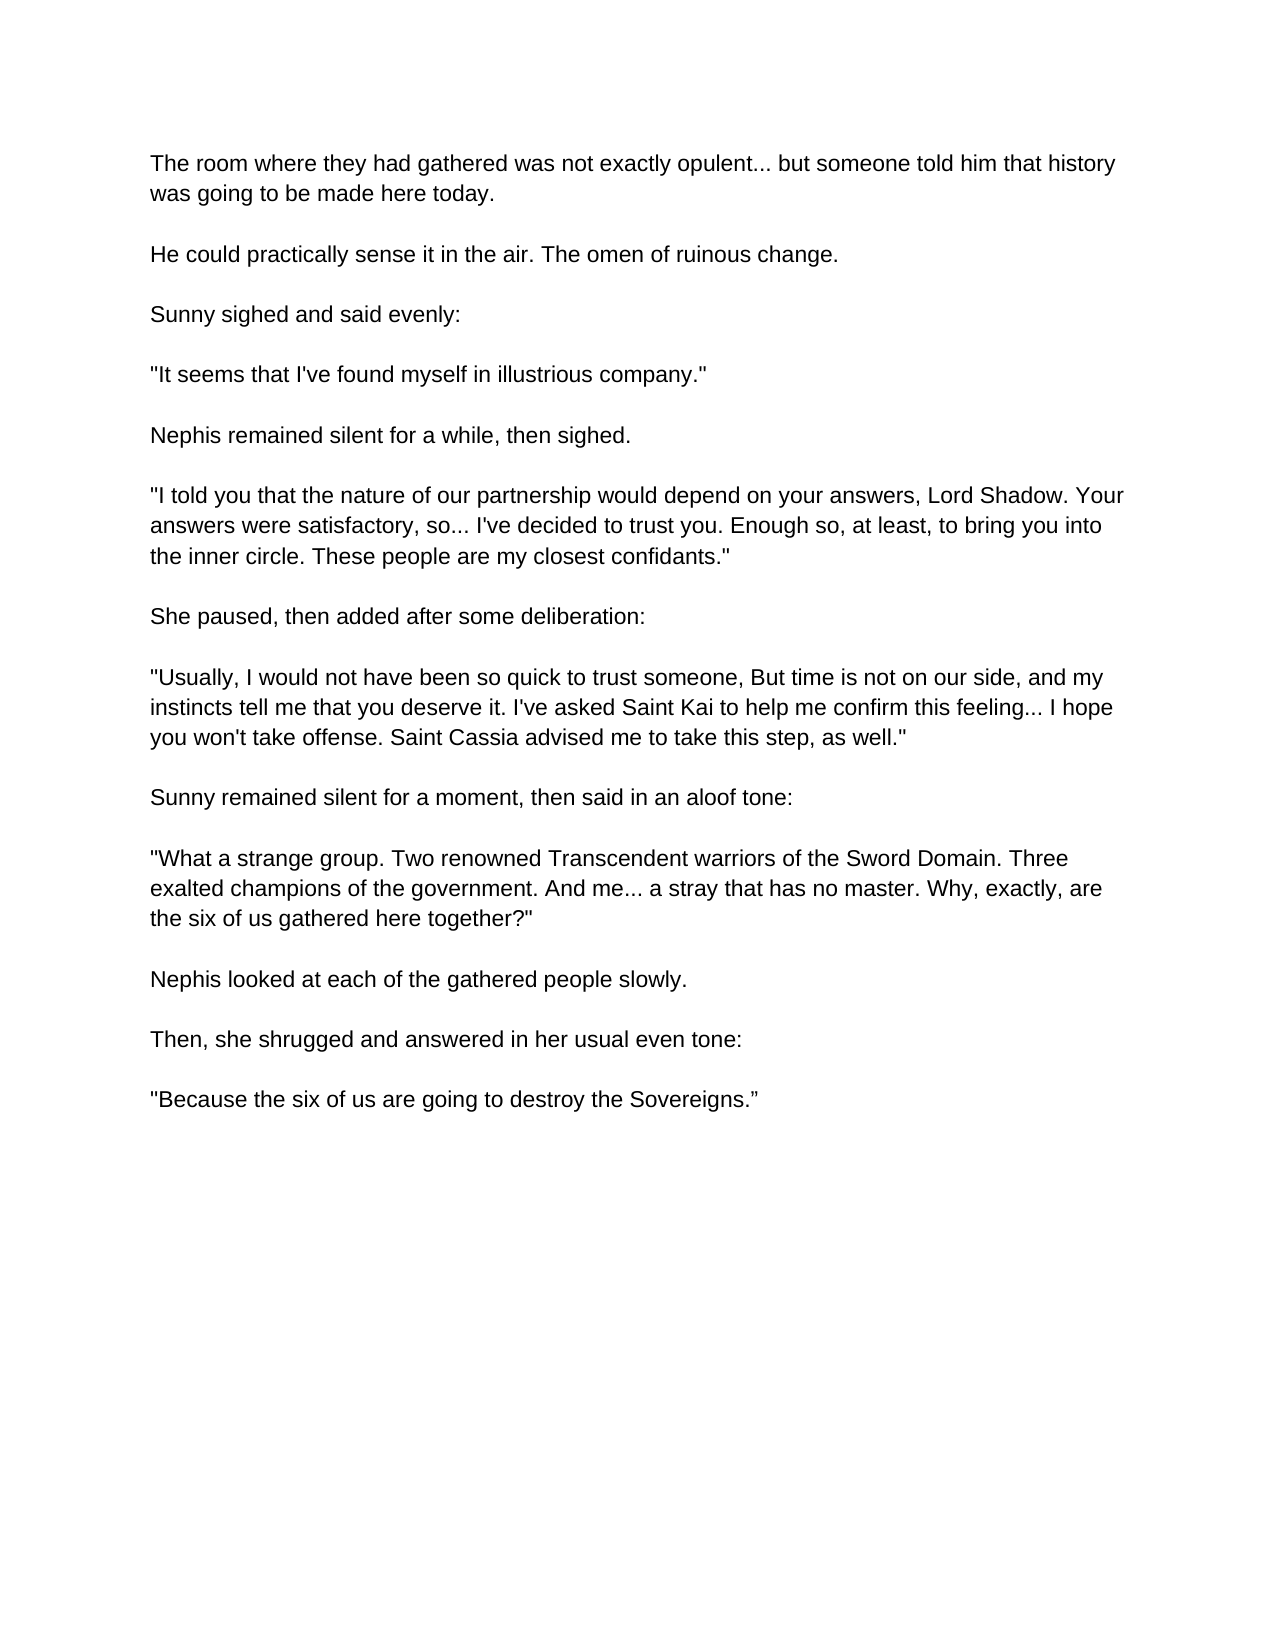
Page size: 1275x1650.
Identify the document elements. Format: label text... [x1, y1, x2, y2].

text She paused, then added after some deliberation: [150, 603, 1125, 629]
text Sunny remained silent for a moment, then said in an aloof tone: [150, 784, 1125, 811]
text Nephis remained silent for a while, then sighed. [150, 422, 1125, 448]
text "Usually, I would not have been so quick to trust someone, But time is not on our side, and my instincts tell me that you deserve it. I've asked Saint Kai to help me confirm this feeling... I hope you won't take offense. Saint Cassia advised me to take this step, as well." [150, 663, 1125, 750]
text Sunny sighed and said evenly: [150, 301, 1125, 327]
text Then, she shrugged and answered in her usual even tone: [150, 1026, 1125, 1052]
text "It seems that I've found myself in illustrious company." [150, 361, 1125, 388]
text The room where they had gathered was not exactly opulent... but someone told him that history was going to be made here today. [150, 150, 1125, 207]
text "What a strange group. Two renowned Transcendent warriors of the Sword Domain. Three exalted champions of the government. And me... a stray that has no master. Why, exactly, are the six of us gathered here together?" [150, 845, 1125, 932]
text He could practically sense it in the air. The omen of ruinous change. [150, 241, 1125, 267]
text "I told you that the nature of our partnership would depend on your answers, Lord Shadow. Your answers were satisfactory, so... I've decided to trust you. Enough so, at least, to bring you into the inner circle. These people are my closest confidants." [150, 482, 1125, 569]
text "Because the six of us are going to destroy the Sovereigns.” [150, 1086, 1125, 1113]
text Nephis looked at each of the gathered people slowly. [150, 966, 1125, 992]
